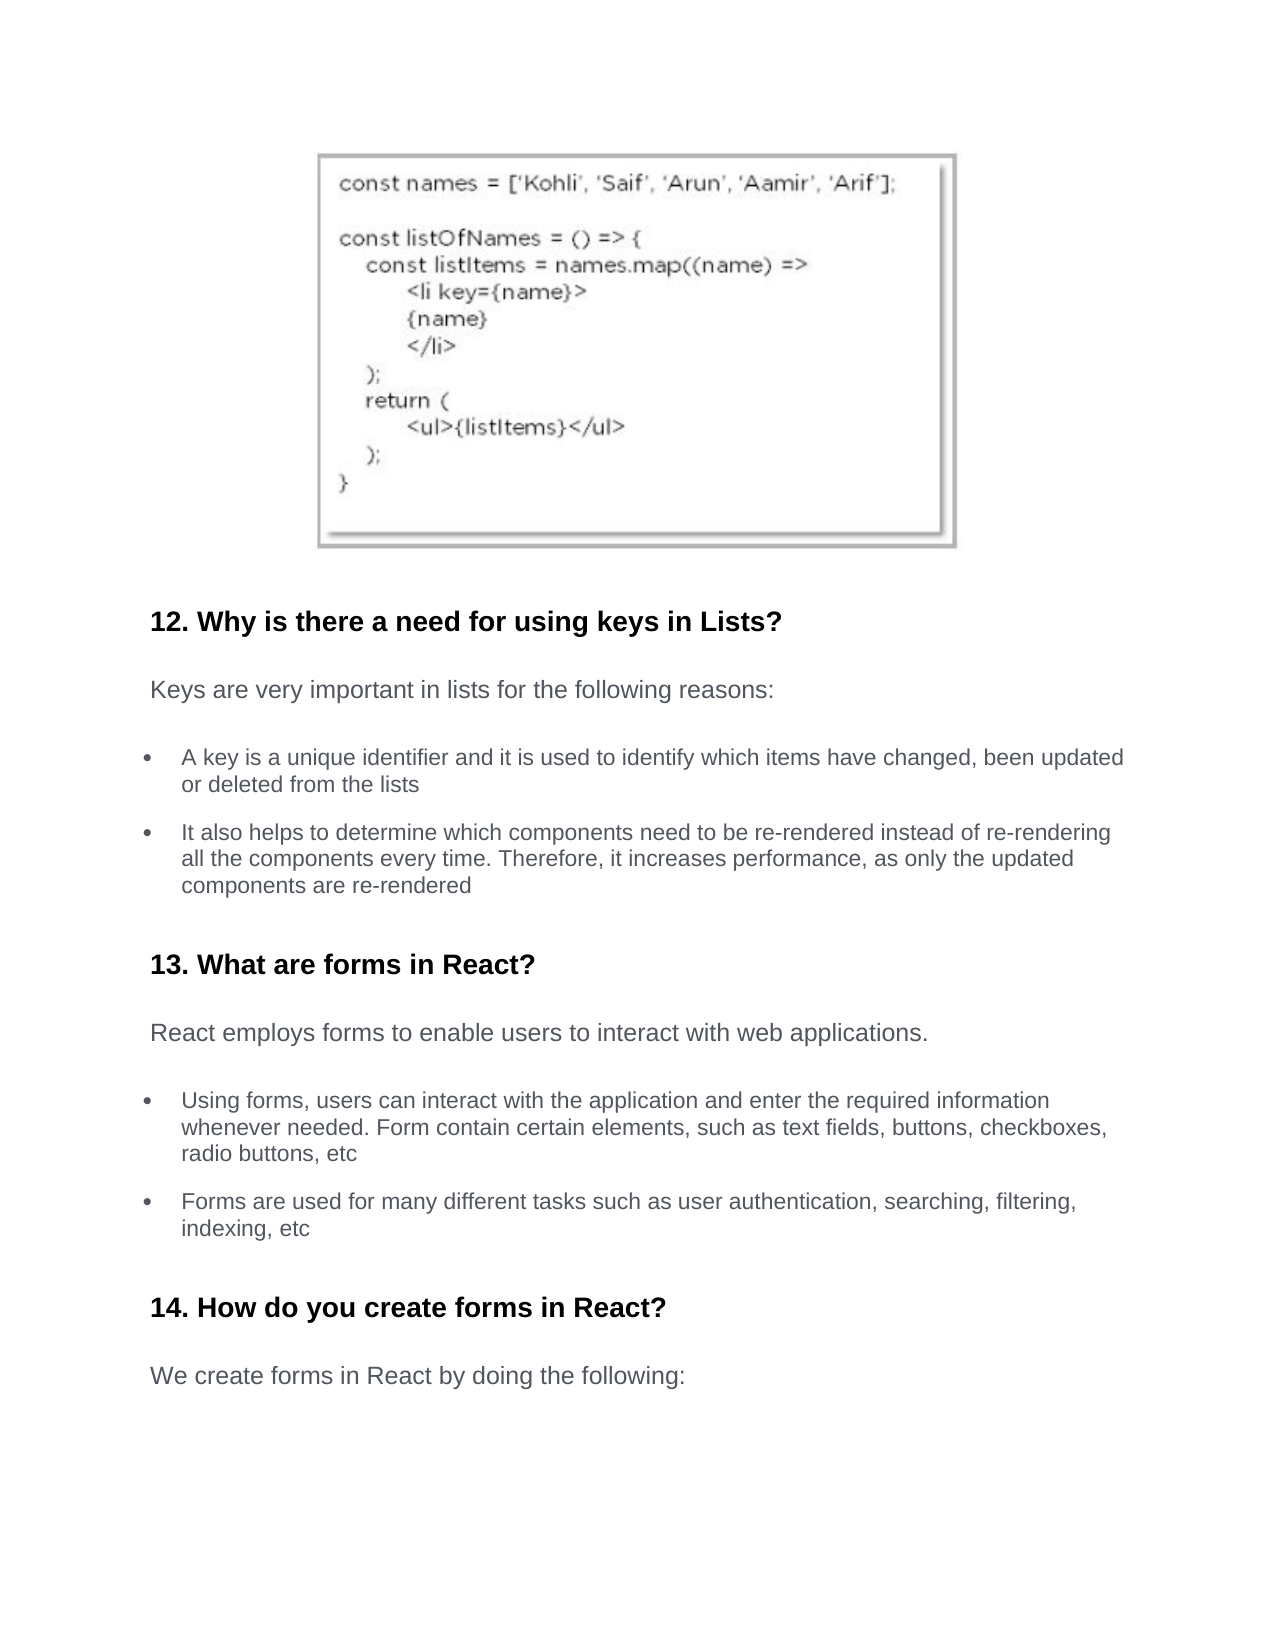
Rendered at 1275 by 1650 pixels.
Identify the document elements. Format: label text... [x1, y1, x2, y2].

text Keys are very important in lists for the following reasons: [150, 675, 1125, 704]
list Using forms, users can interact with the application and enter the required information whenever needed. Form contain certain elements, such as text fields, buttons, checkboxes, radio buttons, etc [144, 1087, 1125, 1166]
list A key is a unique identifier and it is used to identify which items have changed, been updated or deleted from the lists [144, 744, 1125, 797]
subtitle 13. What are forms in React? [150, 948, 1125, 980]
list Forms are used for many different tasks such as user authentication, searching, filtering, indexing, etc [144, 1188, 1125, 1241]
picture [313, 150, 962, 555]
text React employs forms to enable users to interact with web applications. [150, 1018, 1125, 1047]
text We create forms in React by doing the following: [150, 1361, 1125, 1389]
subtitle 12. Why is there a need for using keys in Lists? [150, 605, 1125, 637]
list It also helps to determine which components need to be re-rendered instead of re-rendering all the components every time. Therefore, it increases performance, as only the updated components are re-rendered [144, 819, 1125, 898]
subtitle 14. How do you create forms in React? [150, 1291, 1125, 1323]
